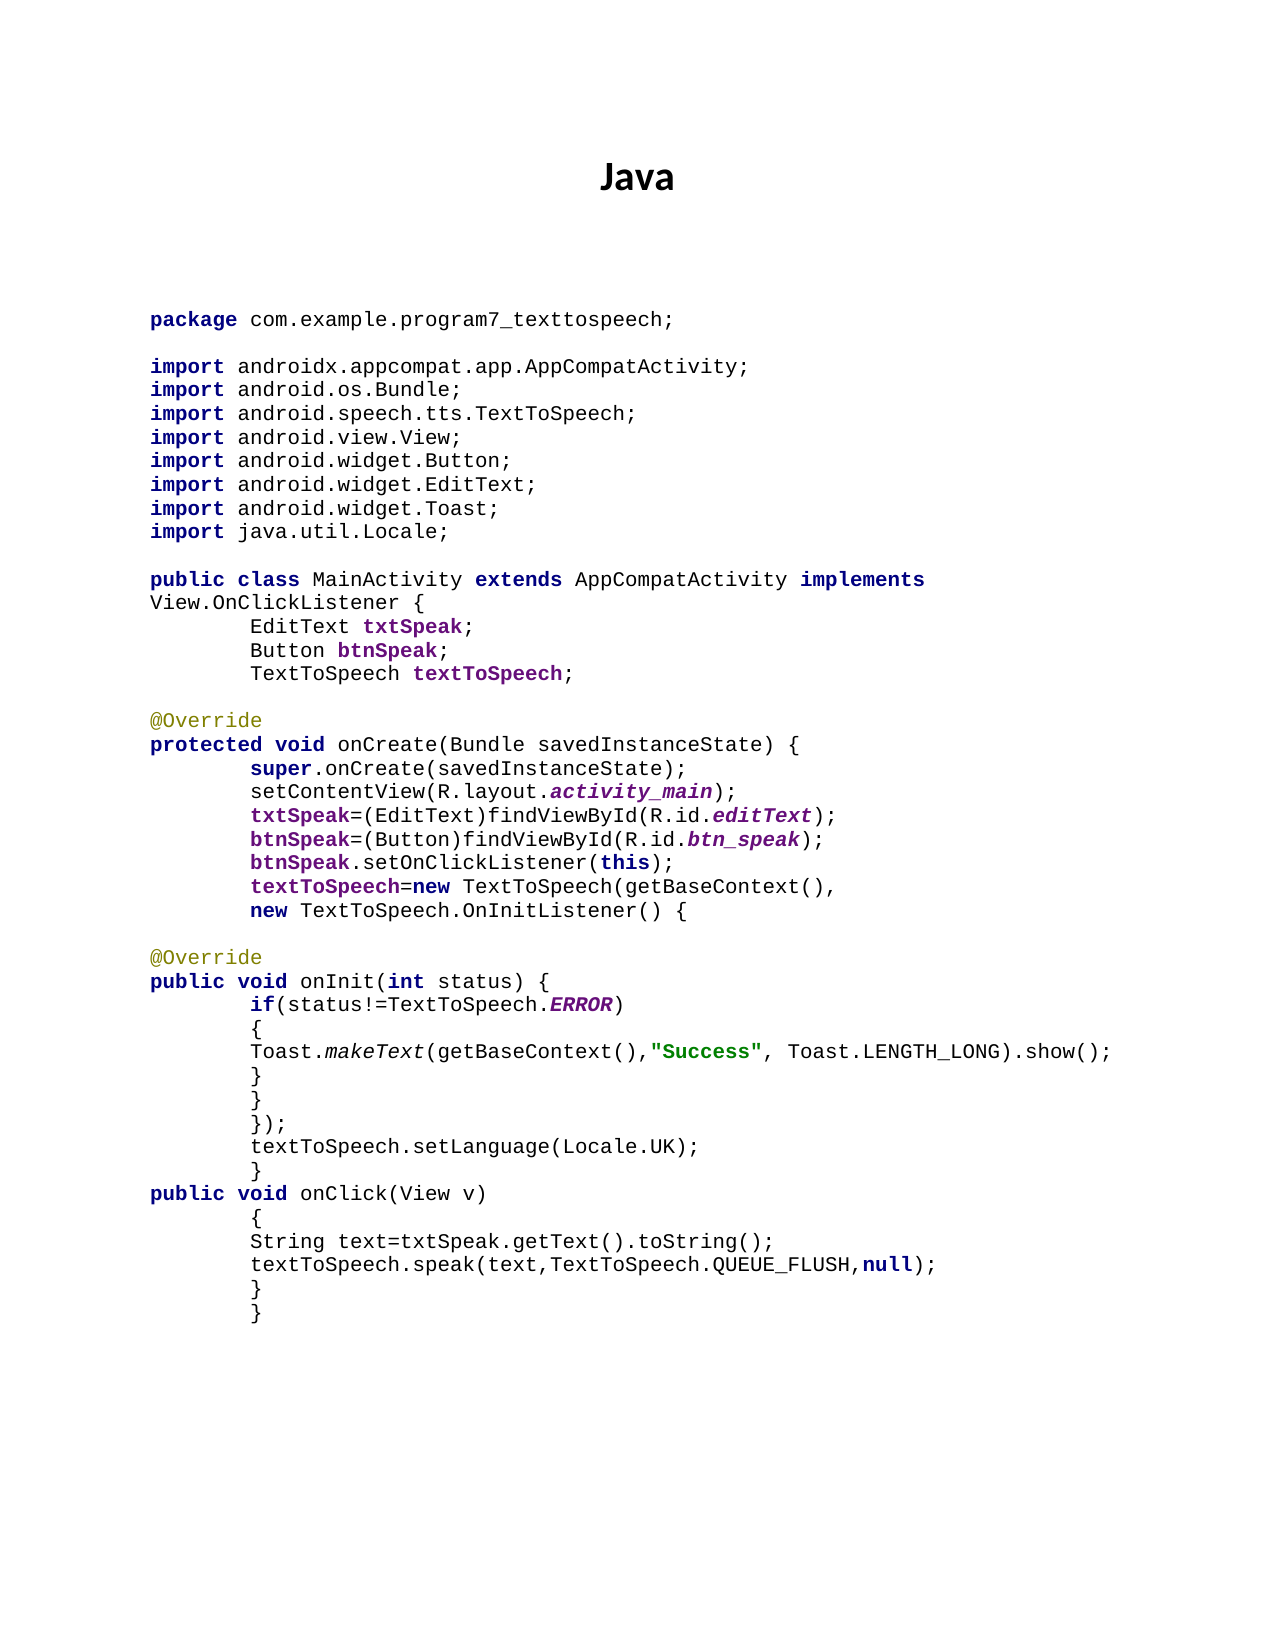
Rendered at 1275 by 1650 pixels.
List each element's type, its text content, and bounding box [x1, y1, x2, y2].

text package com.example.program7_texttospeech; import androidx.appcompat.app.AppCompatActivity; import android.os.Bundle; import android.speech.tts.TextToSpeech; import android.view.View; import android.widget.Button; import android.widget.EditText; import android.widget.Toast; import java.util.Locale; public class MainActivity extends AppCompatActivity implements View.OnClickListener { EditText txtSpeak; Button btnSpeak; TextToSpeech textToSpeech; @Override protected void onCreate(Bundle savedInstanceState) { super.onCreate(savedInstanceState); setContentView(R.layout.activity_main); txtSpeak=(EditText)findViewById(R.id.editText); btnSpeak=(Button)findViewById(R.id.btn_speak); btnSpeak.setOnClickListener(this); textToSpeech=new TextToSpeech(getBaseContext(), new TextToSpeech.OnInitListener() { @Override public void onInit(int status) { if(status!=TextToSpeech.ERROR) { Toast.makeText(getBaseContext(),"Success", Toast.LENGTH_LONG).show(); } } }); textToSpeech.setLanguage(Locale.UK); } public void onClick(View v) { String text=txtSpeak.getText().toString(); textToSpeech.speak(text,TextToSpeech.QUEUE_FLUSH,null); } } [150, 308, 1125, 1325]
text Java [150, 150, 1125, 201]
